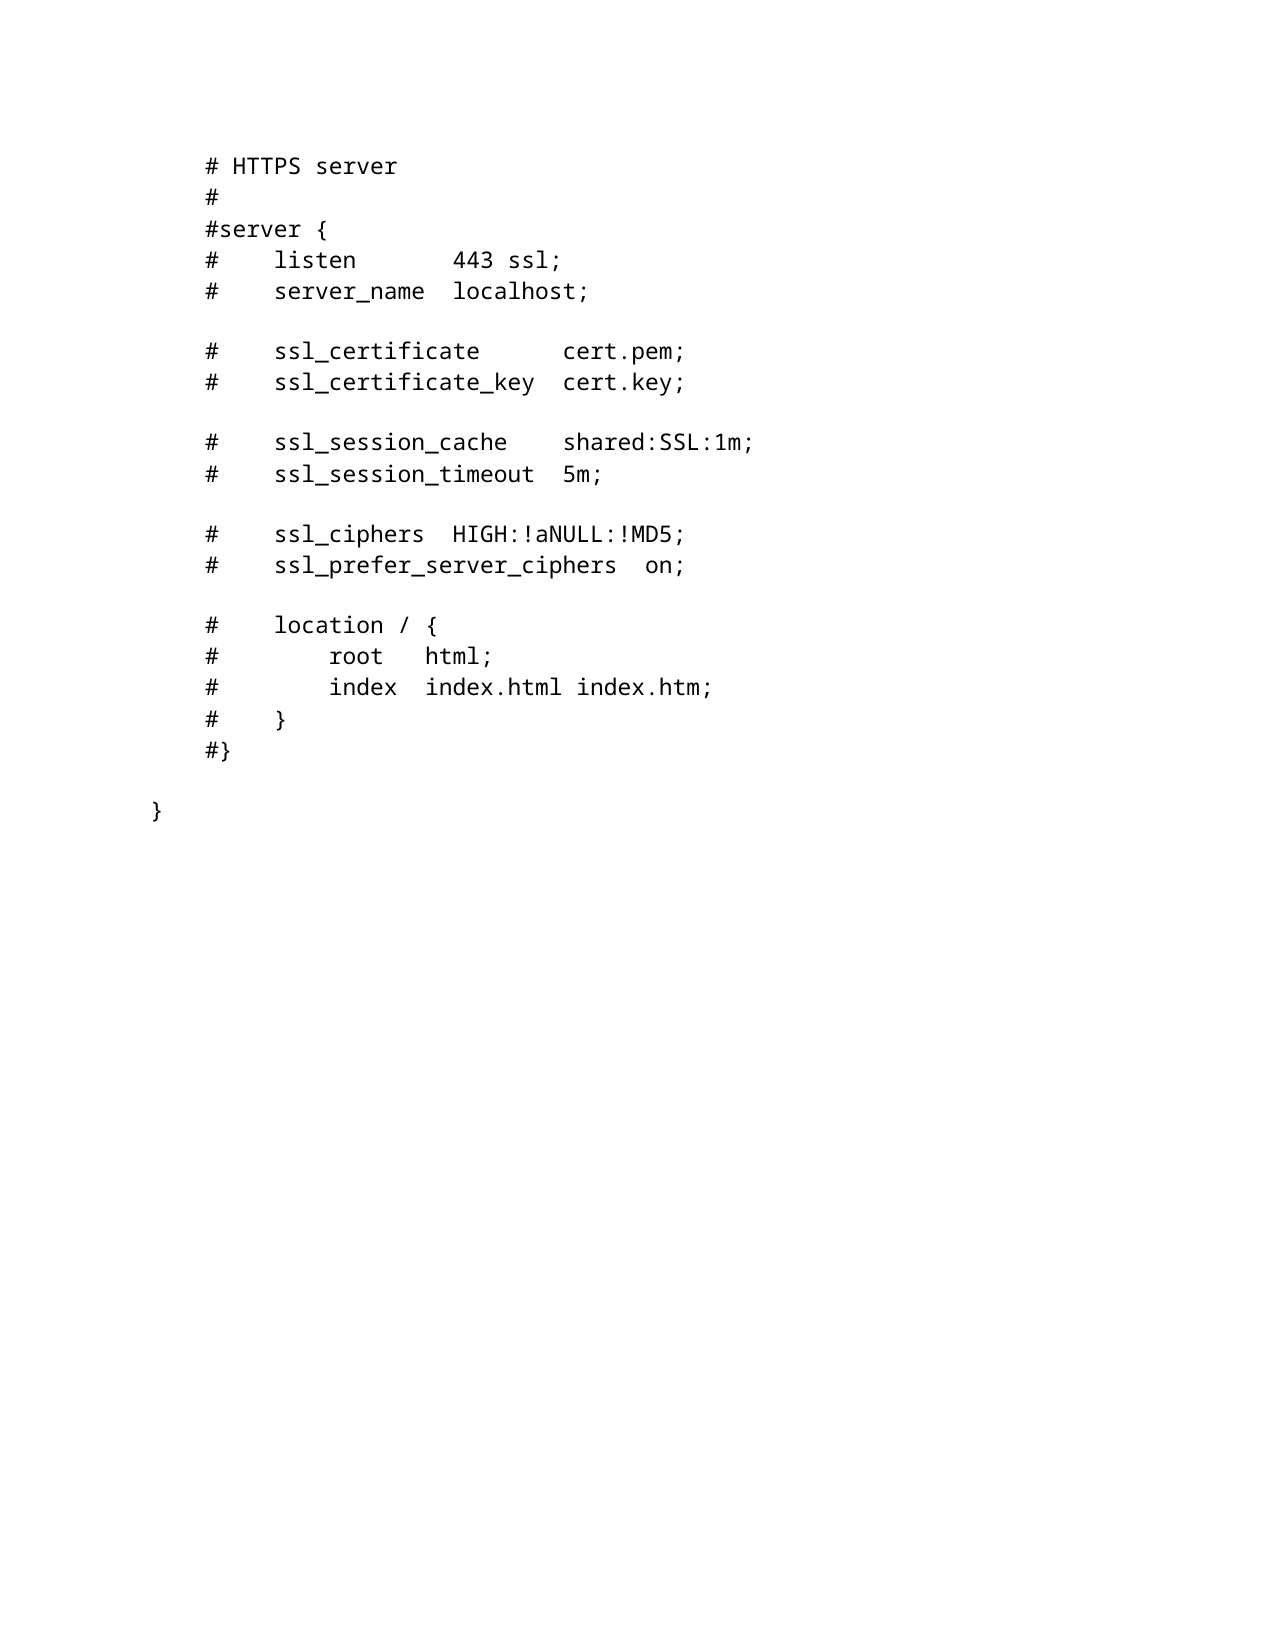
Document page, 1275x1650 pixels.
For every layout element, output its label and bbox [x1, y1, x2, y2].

text [150, 150, 1125, 825]
